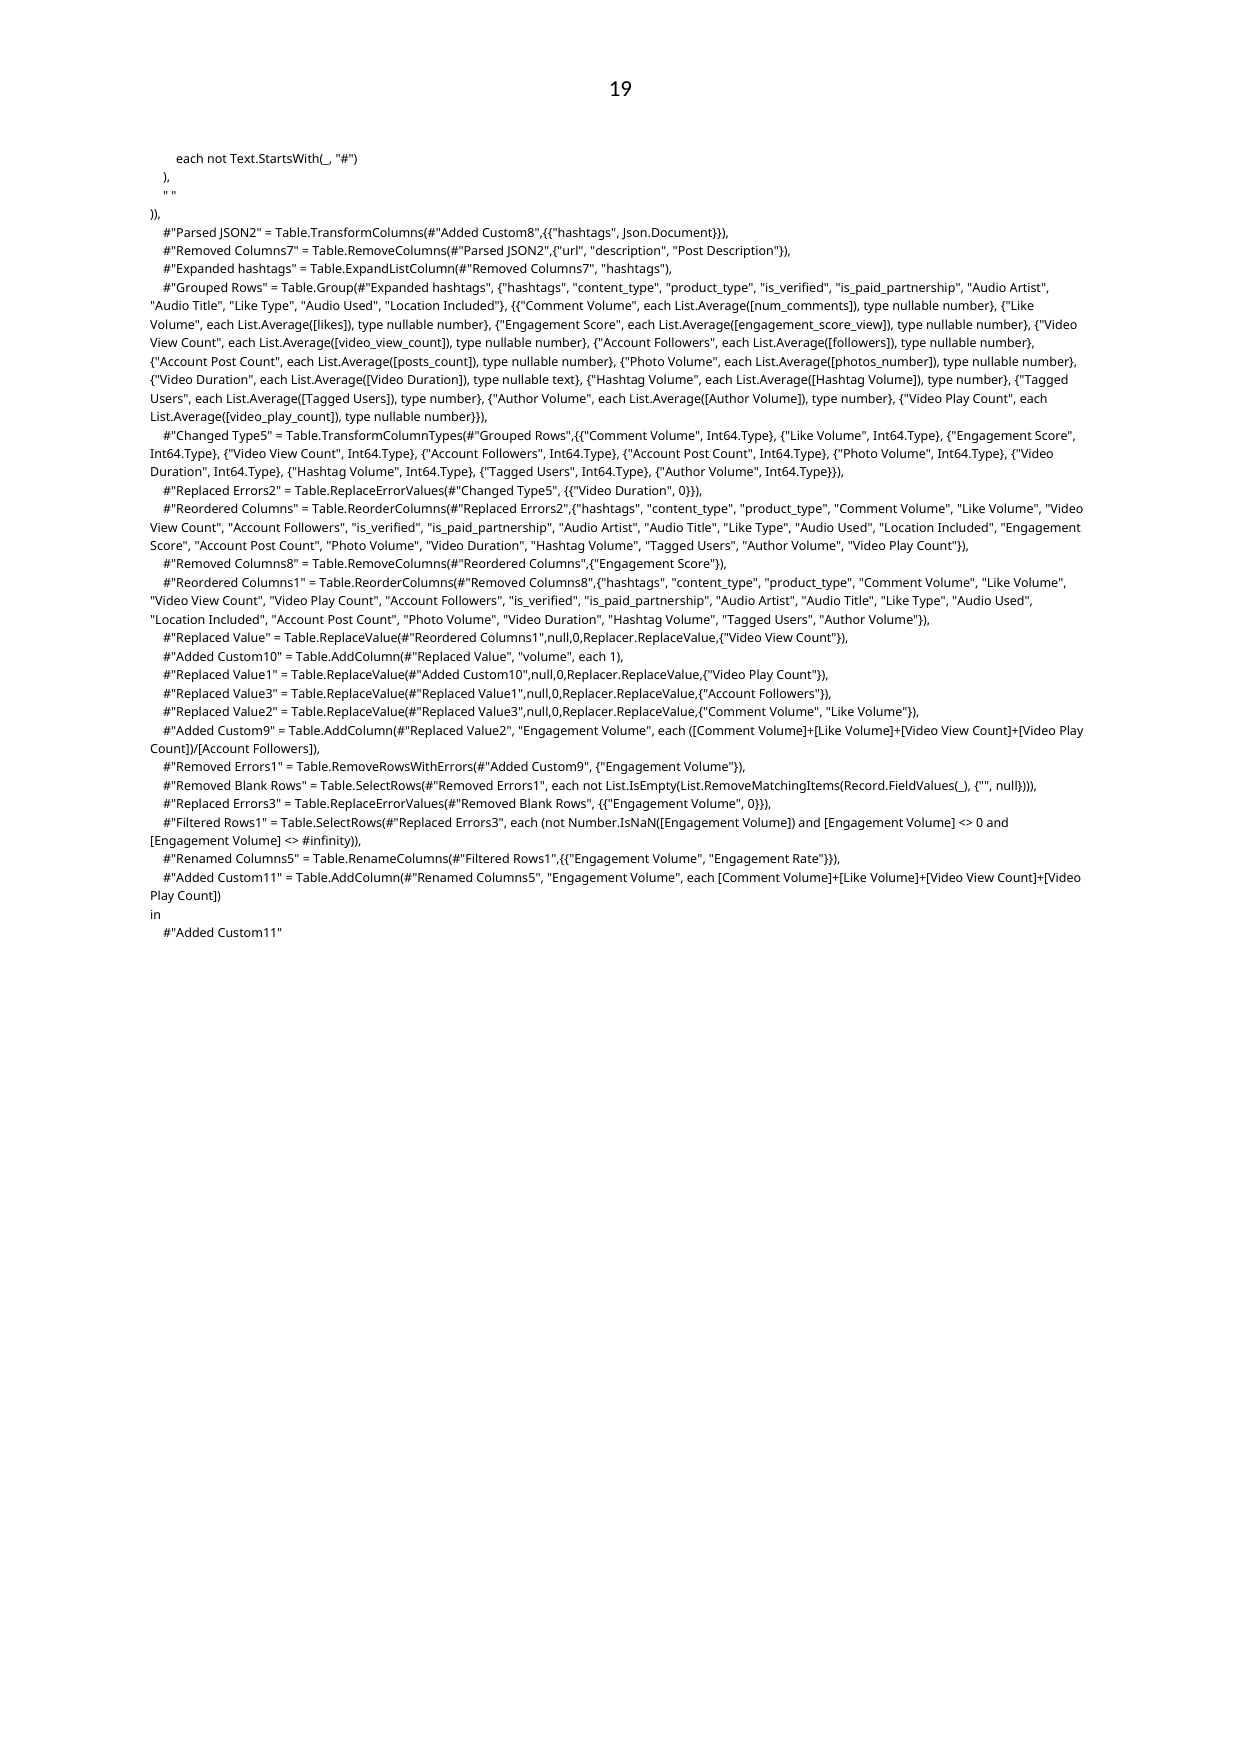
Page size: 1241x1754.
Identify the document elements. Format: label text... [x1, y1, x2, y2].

text #"Parsed JSON2" = Table.TransformColumns(#"Added Custom8",{{"hashtags", Json.Document}}), [150, 224, 1090, 241]
text #"Replaced Value2" = Table.ReplaceValue(#"Replaced Value3",null,0,Replacer.ReplaceValue,{"Comment Volume", "Like Volume"}), [150, 703, 1090, 720]
text in [150, 906, 1090, 923]
text #"Added Custom10" = Table.AddColumn(#"Replaced Value", "volume", each 1), [150, 648, 1090, 665]
text ), [150, 168, 1090, 186]
text #"Replaced Value" = Table.ReplaceValue(#"Reordered Columns1",null,0,Replacer.ReplaceValue,{"Video View Count"}), [150, 629, 1090, 646]
text #"Expanded hashtags" = Table.ExpandListColumn(#"Removed Columns7", "hashtags"), [150, 261, 1090, 278]
text each not Text.StartsWith(_, "#") [150, 150, 1090, 167]
text #"Added Custom11" [150, 924, 1090, 941]
text #"Replaced Value3" = Table.ReplaceValue(#"Replaced Value1",null,0,Replacer.ReplaceValue,{"Account Followers"}), [150, 685, 1090, 702]
text #"Replaced Errors3" = Table.ReplaceErrorValues(#"Removed Blank Rows", {{"Engagement Volume", 0}}), [150, 795, 1090, 812]
text #"Added Custom11" = Table.AddColumn(#"Renamed Columns5", "Engagement Volume", each [Comment Volume]+[Like Volume]+[Video View Count]+[Video Play Count]) [150, 869, 1090, 904]
text #"Removed Errors1" = Table.RemoveRowsWithErrors(#"Added Custom9", {"Engagement Volume"}), [150, 758, 1090, 776]
text #"Replaced Value1" = Table.ReplaceValue(#"Added Custom10",null,0,Replacer.ReplaceValue,{"Video Play Count"}), [150, 666, 1090, 683]
text " " [150, 187, 1090, 204]
text #"Removed Blank Rows" = Table.SelectRows(#"Removed Errors1", each not List.IsEmpty(List.RemoveMatchingItems(Record.FieldValues(_), {"", null}))), [150, 777, 1090, 794]
text #"Reordered Columns" = Table.ReorderColumns(#"Replaced Errors2",{"hashtags", "content_type", "product_type", "Comment Volume", "Like Volume", "Video View Count", "Account Followers", "is_verified", "is_paid_partnership", "Audio Artist", "Audio Title", "Like Type", "Audio Used", "Location Included", "Engagement Score", "Account Post Count", "Photo Volume", "Video Duration", "Hashtag Volume", "Tagged Users", "Author Volume", "Video Play Count"}), [150, 500, 1090, 554]
text #"Renamed Columns5" = Table.RenameColumns(#"Filtered Rows1",{{"Engagement Volume", "Engagement Rate"}}), [150, 851, 1090, 868]
text #"Removed Columns8" = Table.RemoveColumns(#"Reordered Columns",{"Engagement Score"}), [150, 556, 1090, 573]
text #"Replaced Errors2" = Table.ReplaceErrorValues(#"Changed Type5", {{"Video Duration", 0}}), [150, 482, 1090, 499]
text #"Filtered Rows1" = Table.SelectRows(#"Replaced Errors3", each (not Number.IsNaN([Engagement Volume]) and [Engagement Volume] <> 0 and [Engagement Volume] <> #infinity)), [150, 814, 1090, 849]
text )), [150, 205, 1090, 222]
text #"Removed Columns7" = Table.RemoveColumns(#"Parsed JSON2",{"url", "description", "Post Description"}), [150, 242, 1090, 259]
text #"Added Custom9" = Table.AddColumn(#"Replaced Value2", "Engagement Volume", each ([Comment Volume]+[Like Volume]+[Video View Count]+[Video Play Count])/[Account Followers]), [150, 722, 1090, 757]
text #"Grouped Rows" = Table.Group(#"Expanded hashtags", {"hashtags", "content_type", "product_type", "is_verified", "is_paid_partnership", "Audio Artist", "Audio Title", "Like Type", "Audio Used", "Location Included"}, {{"Comment Volume", each List.Average([num_comments]), type nullable number}, {"Like Volume", each List.Average([likes]), type nullable number}, {"Engagement Score", each List.Average([engagement_score_view]), type nullable number}, {"Video View Count", each List.Average([video_view_count]), type nullable number}, {"Account Followers", each List.Average([followers]), type nullable number}, {"Account Post Count", each List.Average([posts_count]), type nullable number}, {"Photo Volume", each List.Average([photos_number]), type nullable number}, {"Video Duration", each List.Average([Video Duration]), type nullable text}, {"Hashtag Volume", each List.Average([Hashtag Volume]), type number}, {"Tagged Users", each List.Average([Tagged Users]), type number}, {"Author Volume", each List.Average([Author Volume]), type number}, {"Video Play Count", each List.Average([video_play_count]), type nullable number}}), [150, 279, 1090, 425]
text #"Changed Type5" = Table.TransformColumnTypes(#"Grouped Rows",{{"Comment Volume", Int64.Type}, {"Like Volume", Int64.Type}, {"Engagement Score", Int64.Type}, {"Video View Count", Int64.Type}, {"Account Followers", Int64.Type}, {"Account Post Count", Int64.Type}, {"Photo Volume", Int64.Type}, {"Video Duration", Int64.Type}, {"Hashtag Volume", Int64.Type}, {"Tagged Users", Int64.Type}, {"Author Volume", Int64.Type}}), [150, 427, 1090, 481]
text #"Reordered Columns1" = Table.ReorderColumns(#"Removed Columns8",{"hashtags", "content_type", "product_type", "Comment Volume", "Like Volume", "Video View Count", "Video Play Count", "Account Followers", "is_verified", "is_paid_partnership", "Audio Artist", "Audio Title", "Like Type", "Audio Used", "Location Included", "Account Post Count", "Photo Volume", "Video Duration", "Hashtag Volume", "Tagged Users", "Author Volume"}), [150, 574, 1090, 628]
